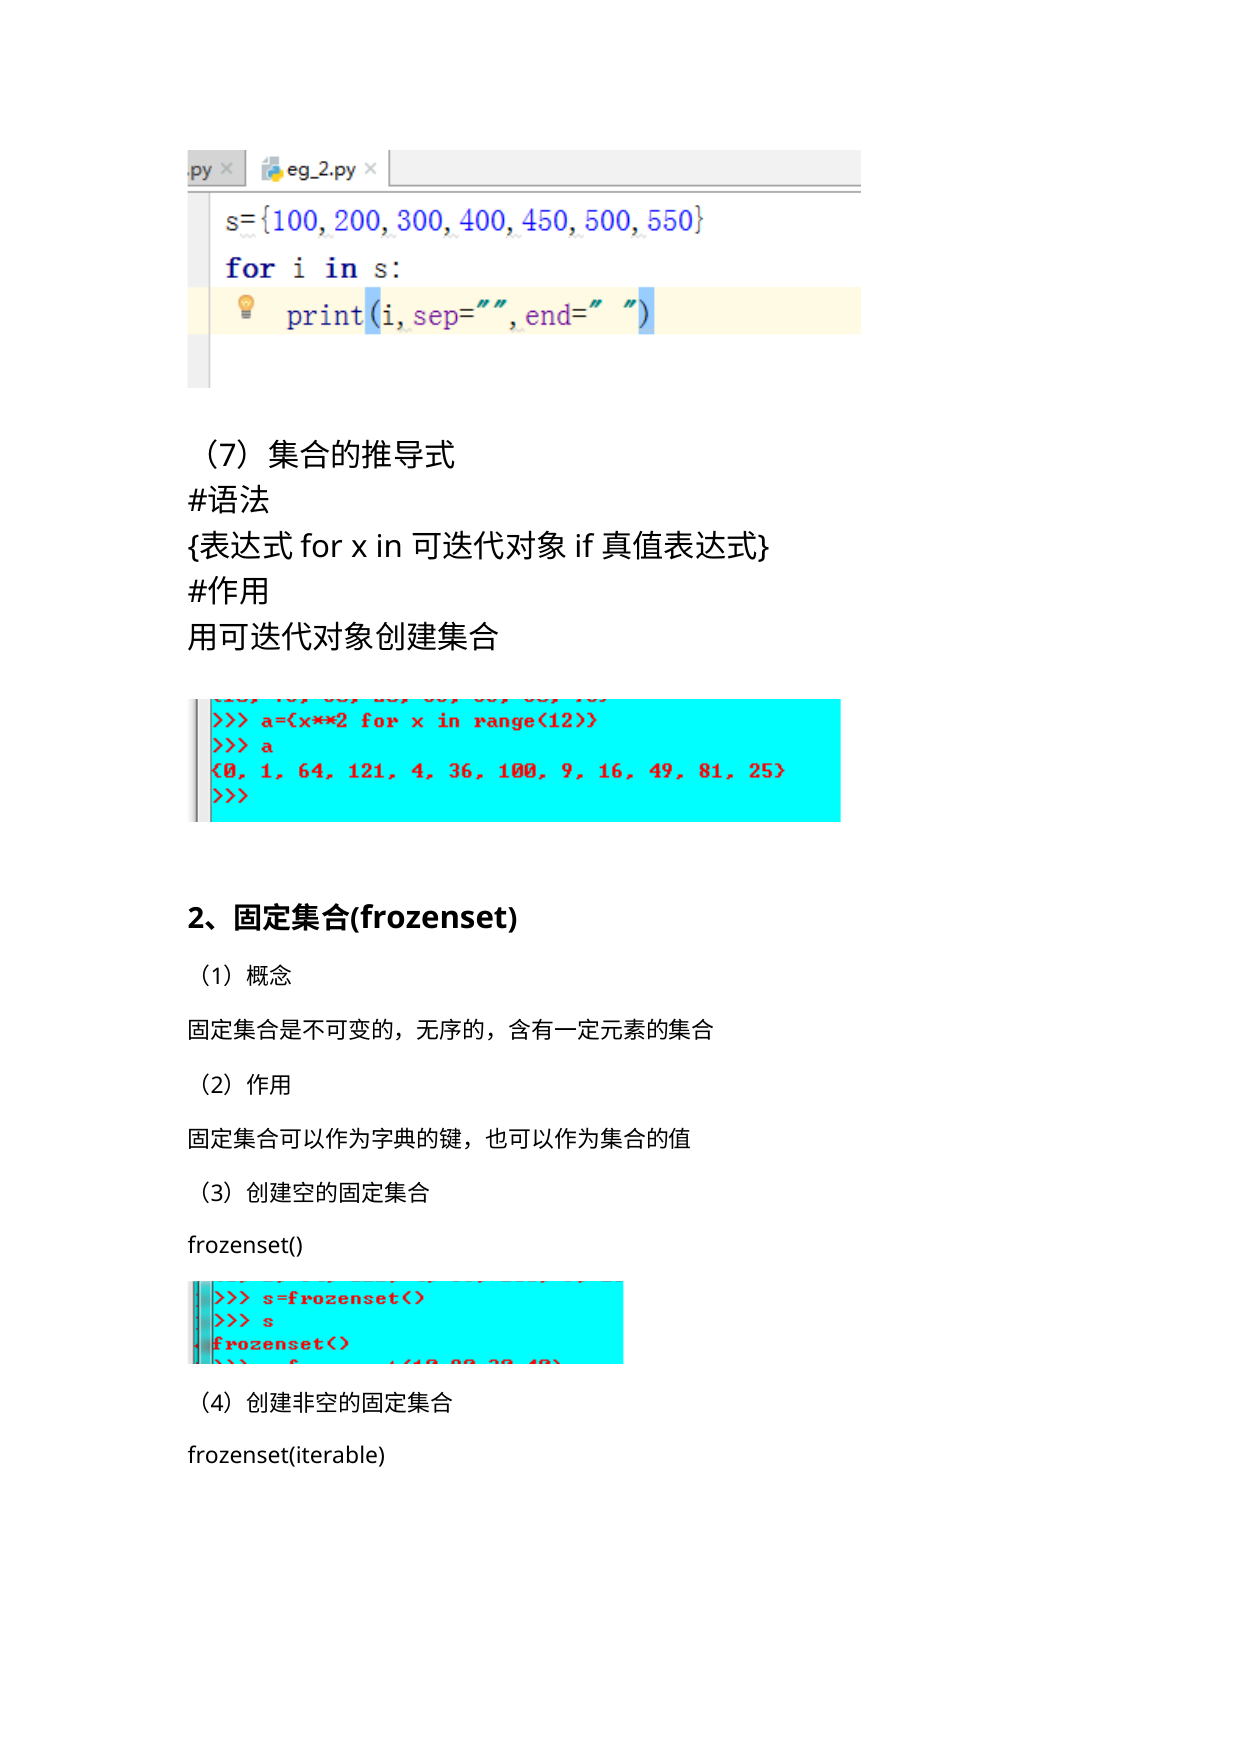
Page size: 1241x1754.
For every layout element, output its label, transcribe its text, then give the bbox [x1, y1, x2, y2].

text #语法 [187, 476, 1053, 521]
text 2、固定集合(frozenset) [187, 894, 1053, 937]
text {表达式 for x in 可迭代对象 if 真值表达式} [187, 521, 1053, 566]
text （7）集合的推导式 [187, 430, 1053, 476]
text （4）创建非空的固定集合 [187, 1384, 1053, 1418]
text （2）作用 [187, 1066, 1053, 1100]
text 用可迭代对象创建集合 [187, 612, 1053, 657]
picture [187, 1281, 624, 1364]
text 固定集合是不可变的，无序的，含有一定元素的集合 [187, 1012, 1053, 1046]
picture [187, 699, 841, 822]
text #作用 [187, 566, 1053, 612]
text 固定集合可以作为字典的键，也可以作为集合的值 [187, 1121, 1053, 1154]
text frozenset() [187, 1229, 1053, 1260]
picture [187, 150, 861, 388]
text frozenset(iterable) [187, 1439, 1053, 1470]
text （3）创建空的固定集合 [187, 1175, 1053, 1208]
text （1）概念 [187, 958, 1053, 992]
